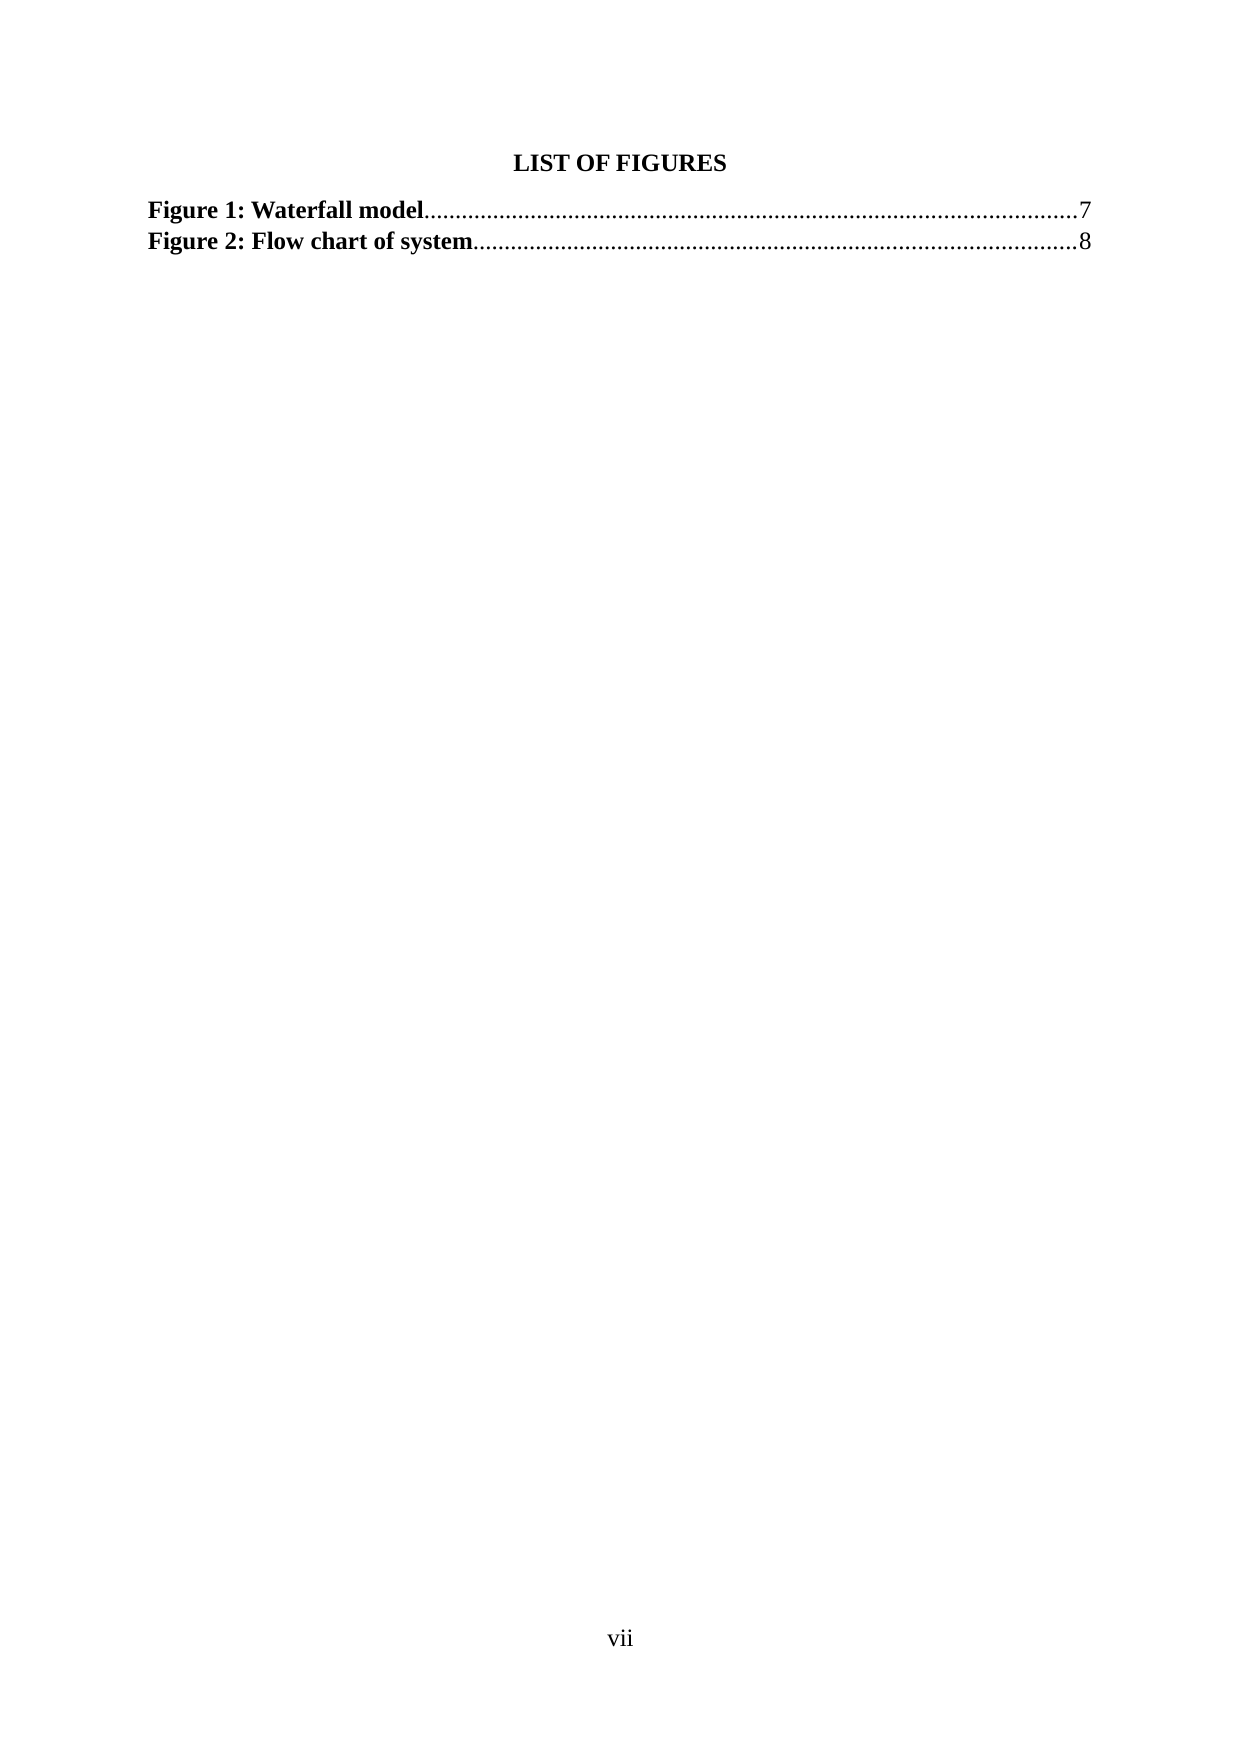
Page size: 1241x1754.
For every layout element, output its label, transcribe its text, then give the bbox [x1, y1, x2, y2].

text Figure 1: Waterfall model 7 [148, 195, 1092, 224]
text Figure 2: Flow chart of system 8 [148, 226, 1092, 255]
list LIST OF FIGURES [148, 148, 1092, 176]
